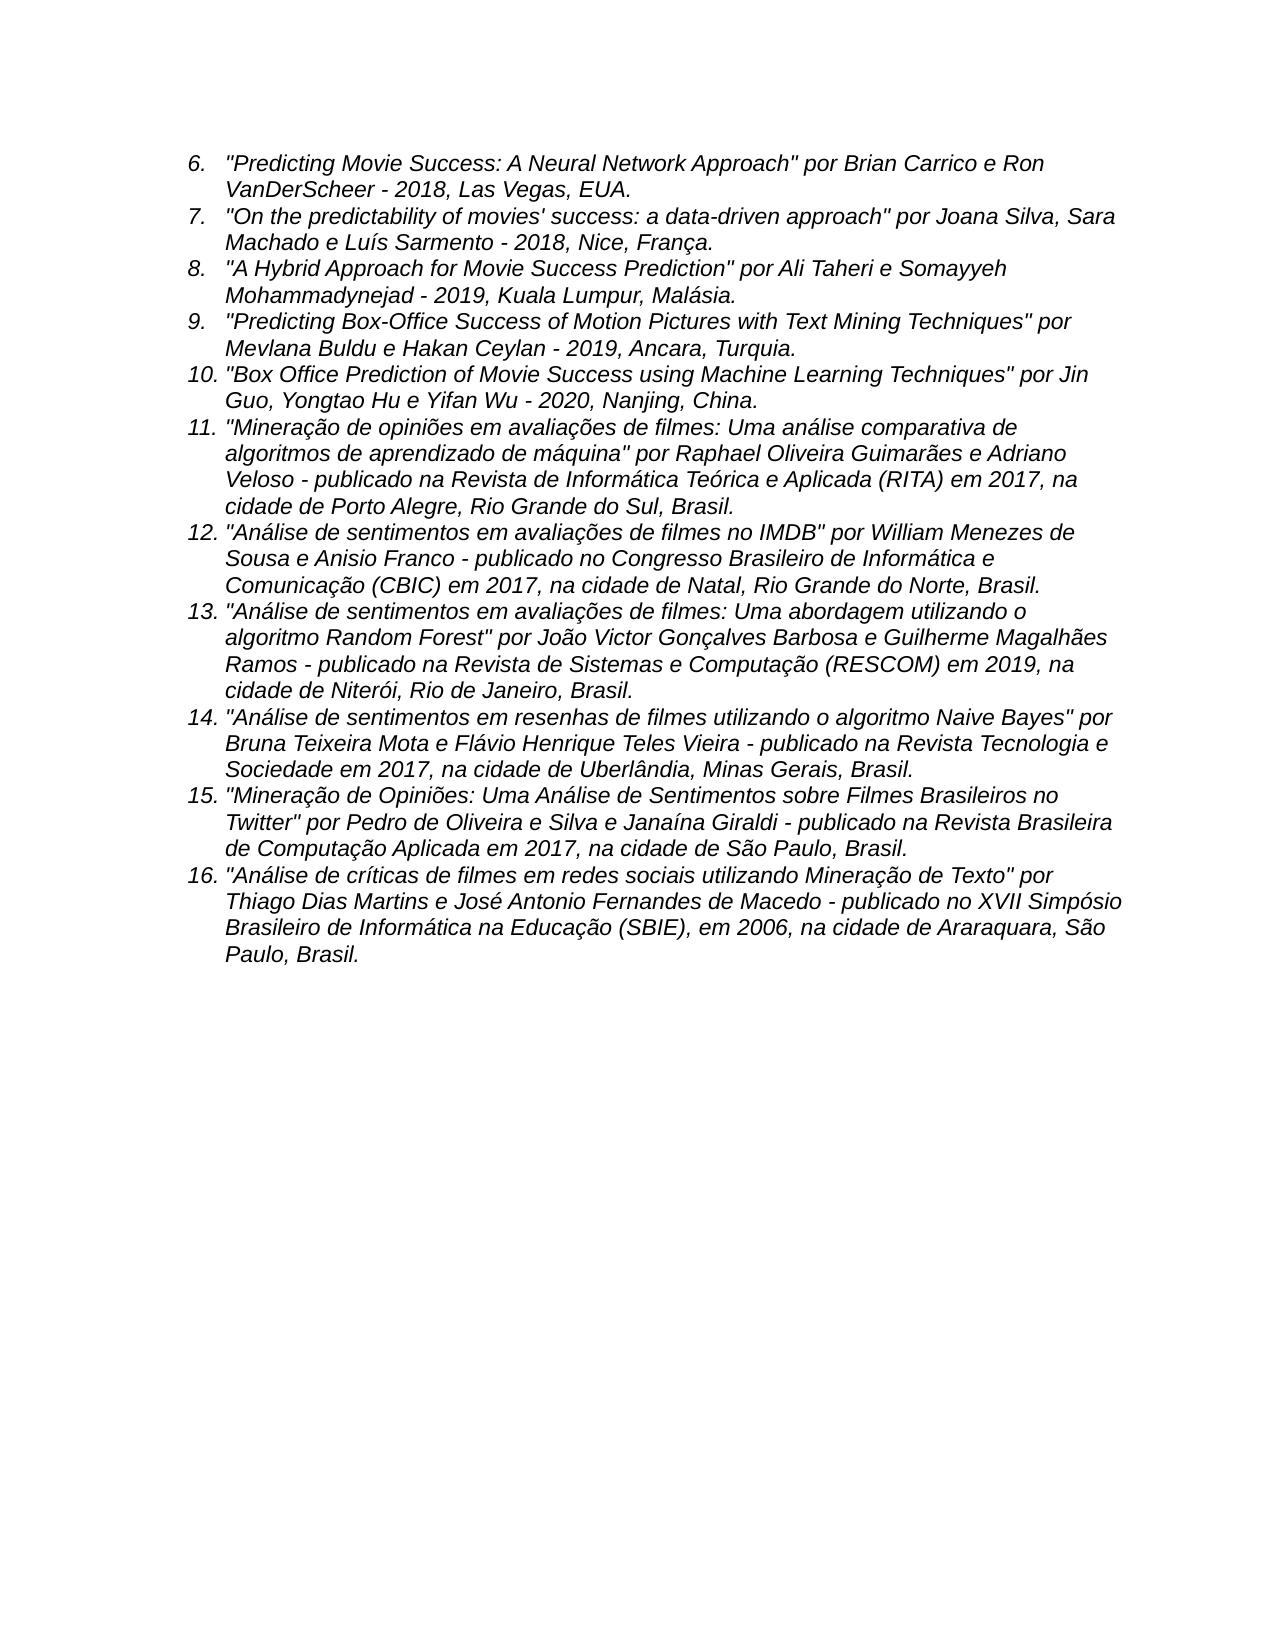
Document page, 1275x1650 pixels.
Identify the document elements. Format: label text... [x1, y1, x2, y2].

list "Análise de sentimentos em resenhas de filmes utilizando o algoritmo Naive Bayes" por Bruna Teixeira Mota e Flávio Henrique Teles Vieira - publicado na Revista Tecnologia e Sociedade em 2017, na cidade de Uberlândia, Minas Gerais, Brasil. [187, 703, 1125, 782]
list "Box Office Prediction of Movie Success using Machine Learning Techniques" por Jin Guo, Yongtao Hu e Yifan Wu - 2020, Nanjing, China. [187, 361, 1125, 413]
list "A Hybrid Approach for Movie Success Prediction" por Ali Taheri e Somayyeh Mohammadynejad - 2019, Kuala Lumpur, Malásia. [187, 255, 1125, 308]
list "Mineração de opiniões em avaliações de filmes: Uma análise comparativa de algoritmos de aprendizado de máquina" por Raphael Oliveira Guimarães e Adriano Veloso - publicado na Revista de Informática Teórica e Aplicada (RITA) em 2017, na cidade de Porto Alegre, Rio Grande do Sul, Brasil. [187, 413, 1125, 519]
list "Mineração de Opiniões: Uma Análise de Sentimentos sobre Filmes Brasileiros no Twitter" por Pedro de Oliveira e Silva e Janaína Giraldi - publicado na Revista Brasileira de Computação Aplicada em 2017, na cidade de São Paulo, Brasil. [187, 782, 1125, 862]
list "Predicting Box-Office Success of Motion Pictures with Text Mining Techniques" por Mevlana Buldu e Hakan Ceylan - 2019, Ancara, Turquia. [187, 308, 1125, 361]
list "Análise de sentimentos em avaliações de filmes no IMDB" por William Menezes de Sousa e Anisio Franco - publicado no Congresso Brasileiro de Informática e Comunicação (CBIC) em 2017, na cidade de Natal, Rio Grande do Norte, Brasil. [187, 519, 1125, 598]
list "On the predictability of movies' success: a data-driven approach" por Joana Silva, Sara Machado e Luís Sarmento - 2018, Nice, França. [187, 203, 1125, 255]
list "Predicting Movie Success: A Neural Network Approach" por Brian Carrico e Ron VanDerScheer - 2018, Las Vegas, EUA. [187, 150, 1125, 203]
list "Análise de sentimentos em avaliações de filmes: Uma abordagem utilizando o algoritmo Random Forest" por João Victor Gonçalves Barbosa e Guilherme Magalhães Ramos - publicado na Revista de Sistemas e Computação (RESCOM) em 2019, na cidade de Niterói, Rio de Janeiro, Brasil. [187, 598, 1125, 703]
list "Análise de críticas de filmes em redes sociais utilizando Mineração de Texto" por Thiago Dias Martins e José Antonio Fernandes de Macedo - publicado no XVII Simpósio Brasileiro de Informática na Educação (SBIE), em 2006, na cidade de Araraquara, São Paulo, Brasil. [187, 862, 1125, 995]
